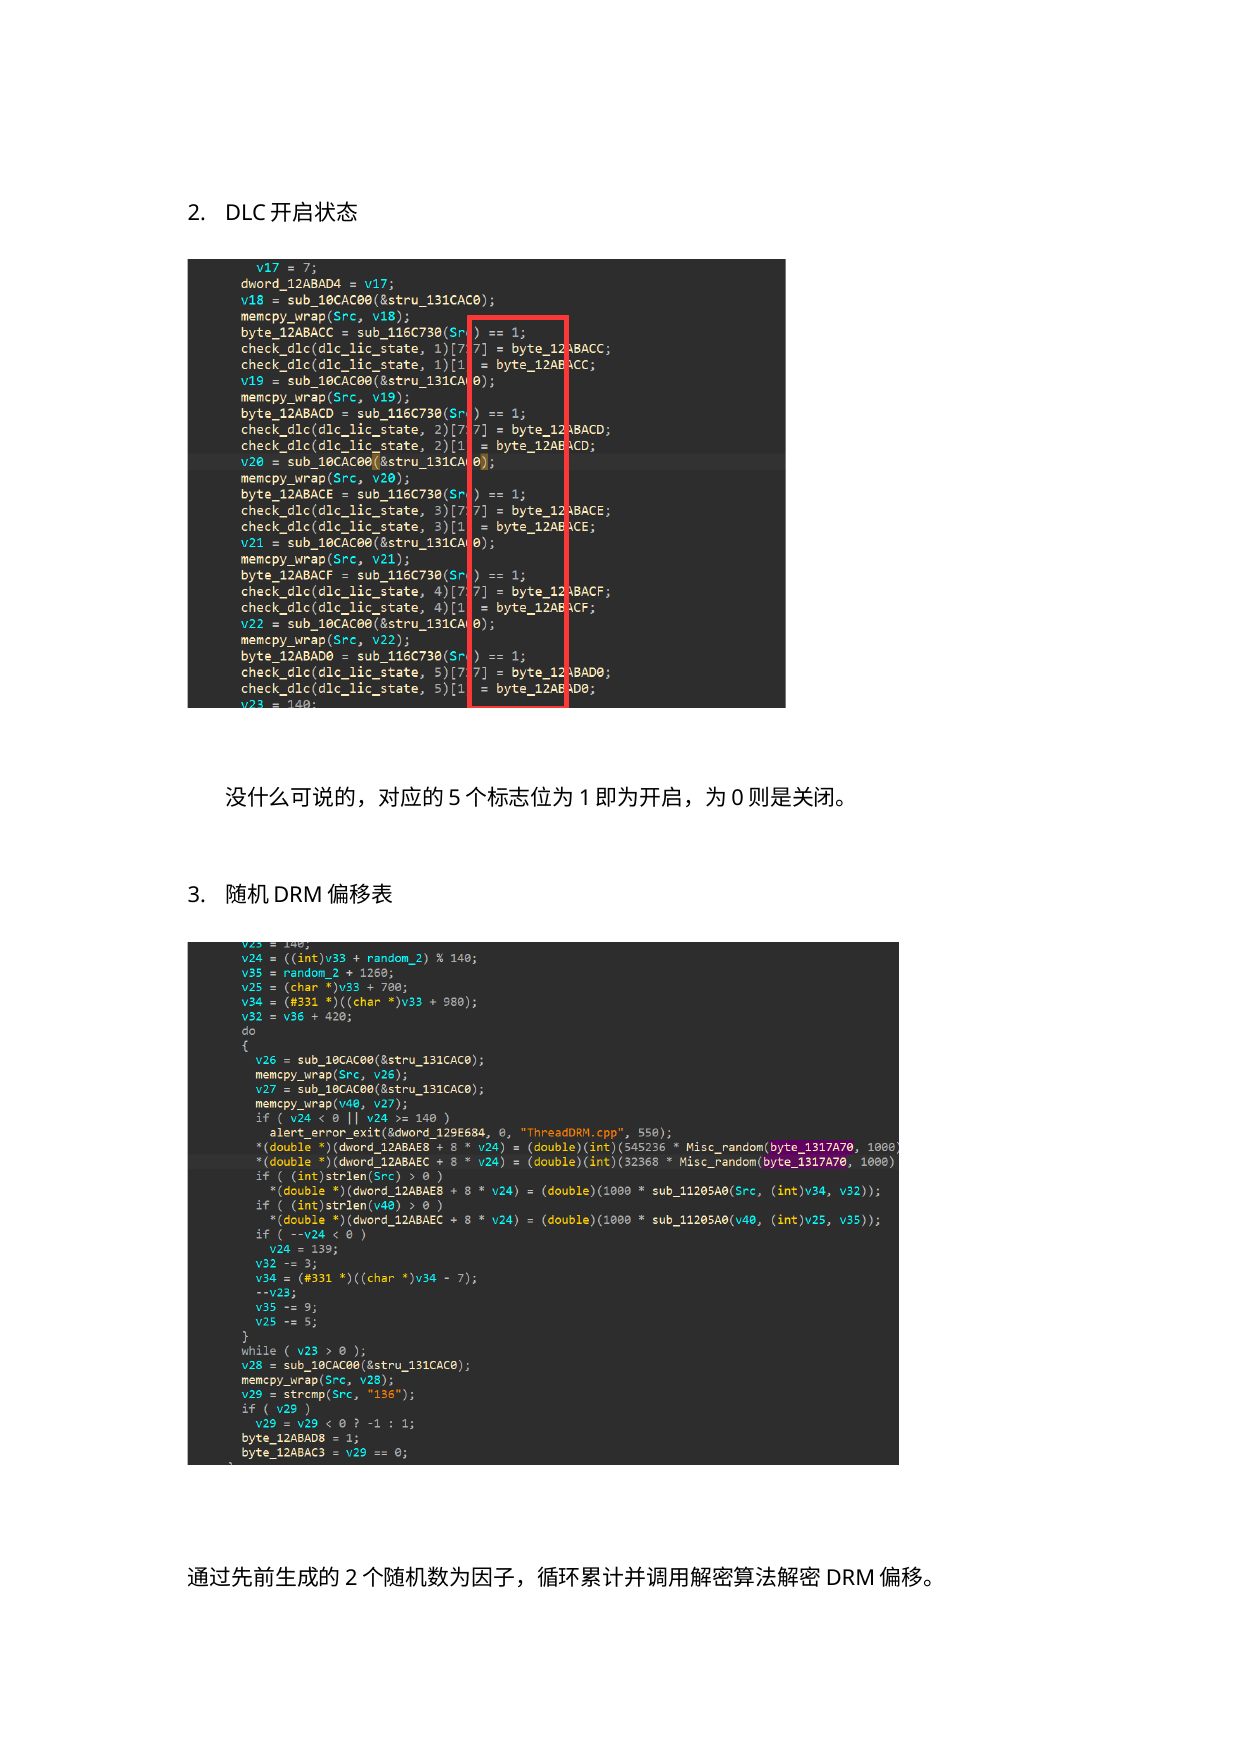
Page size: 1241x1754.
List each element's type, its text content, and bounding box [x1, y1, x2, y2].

list DLC开启状态 [187, 194, 1053, 227]
list 随机DRM偏移表 [187, 877, 1053, 909]
list 没什么可说的，对应的5个标志位为1即为开启，为0则是关闭。 [225, 779, 1053, 812]
text 通过先前生成的2个随机数为因子，循环累计并调用解密算法解密DRM偏移。 [187, 1559, 1053, 1592]
picture [187, 259, 786, 708]
picture [187, 942, 899, 1465]
